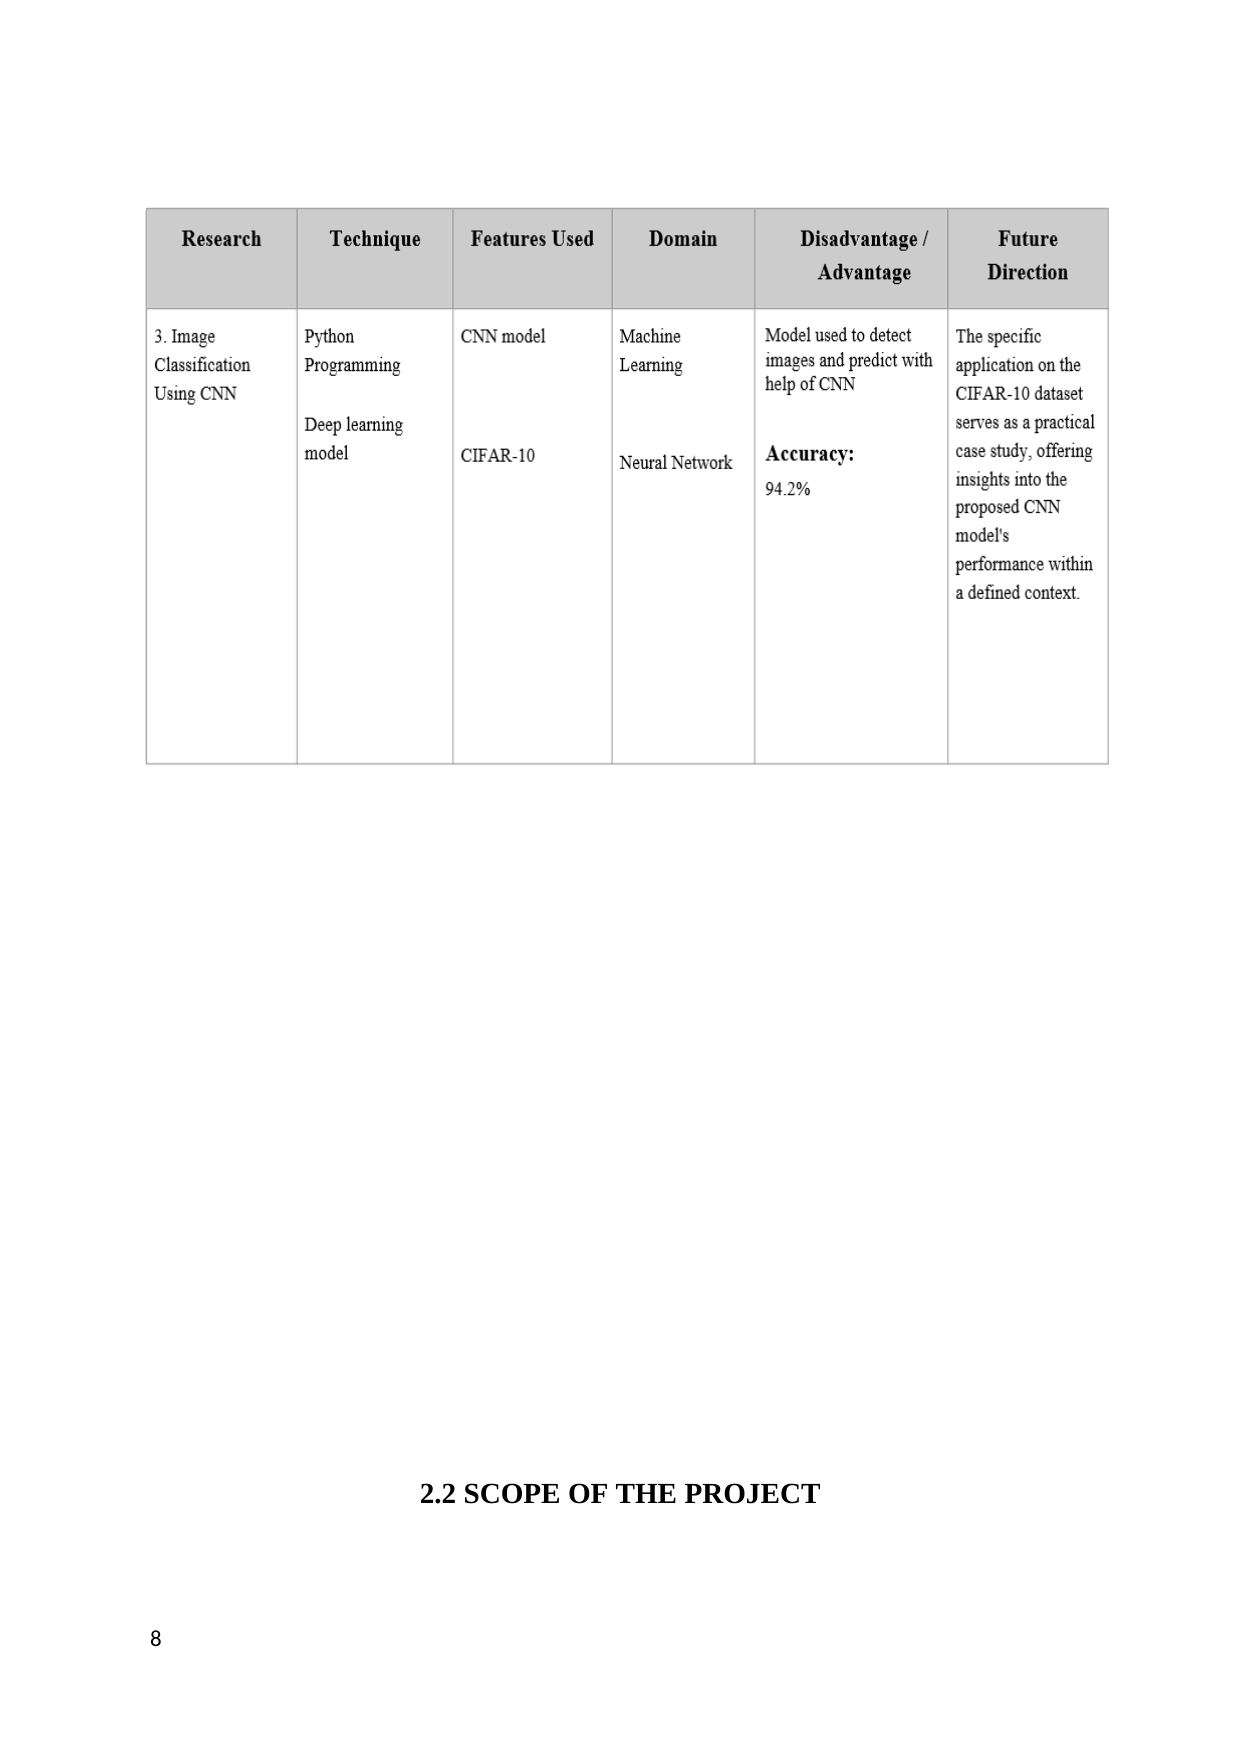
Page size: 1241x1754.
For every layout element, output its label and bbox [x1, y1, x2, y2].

picture [124, 332, 1111, 924]
